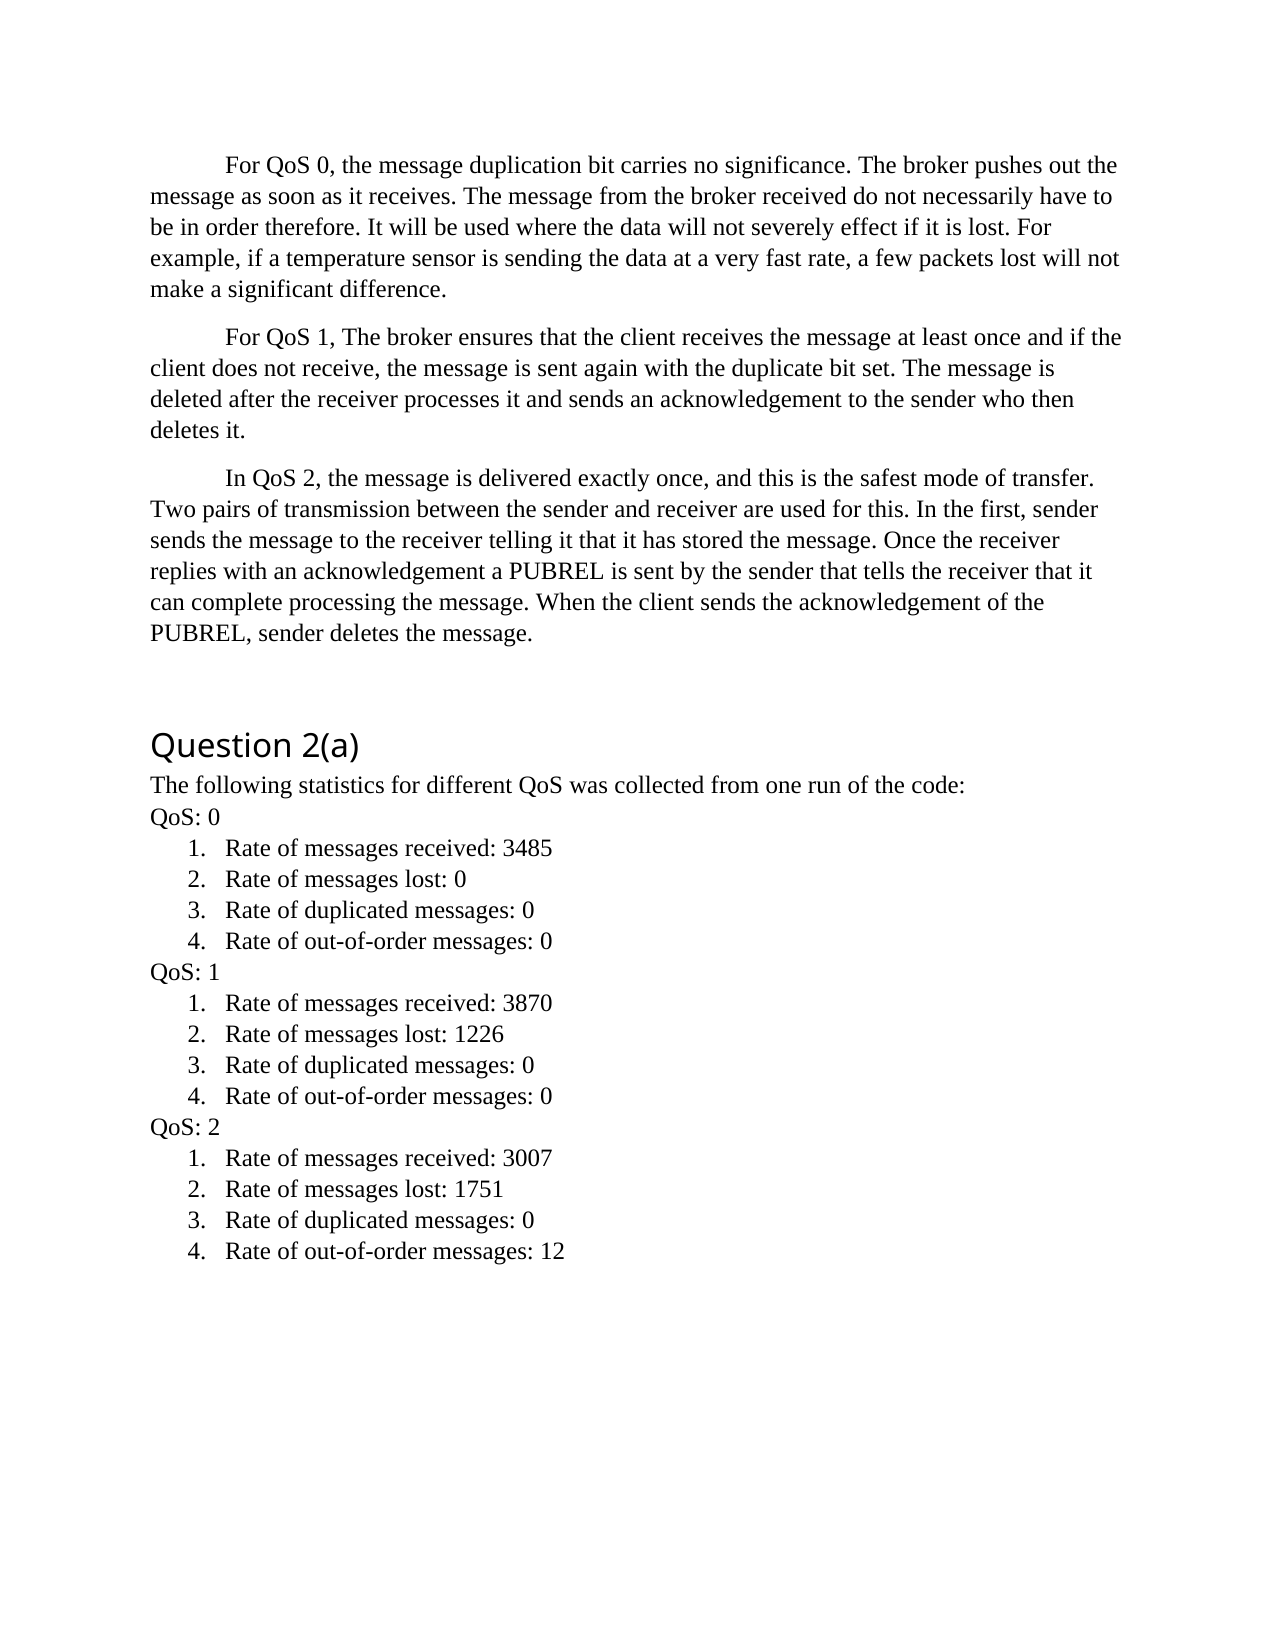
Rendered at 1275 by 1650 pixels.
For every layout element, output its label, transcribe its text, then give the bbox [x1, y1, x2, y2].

text QoS: 0 [150, 802, 1125, 830]
list Rate of messages received: 3007 [187, 1143, 1125, 1172]
list Rate of messages lost: 1751 [187, 1174, 1125, 1203]
list Rate of duplicated messages: 0 [187, 1050, 1125, 1079]
text In QoS 2, the message is delivered exactly once, and this is the safest mode of transfer. Two pairs of transmission between the sender and receiver are used for this. In the first, sender sends the message to the receiver telling it that it has stored the message. Once the receiver replies with an acknowledgement a PUBREL is sent by the sender that tells the receiver that it can complete processing the message. When the client sends the acknowledgement of the PUBREL, sender deletes the message. [150, 463, 1125, 647]
list Rate of messages lost: 1226 [187, 1019, 1125, 1048]
text For QoS 1, The broker ensures that the client receives the message at least once and if the client does not receive, the message is sent again with the duplicate bit set. The message is deleted after the receiver processes it and sends an acknowledgement to the sender who then deletes it. [150, 322, 1125, 444]
subtitle Question 2(a) [150, 722, 1125, 767]
text For QoS 0, the message duplication bit carries no significance. The broker pushes out the message as soon as it receives. The message from the broker received do not necessarily have to be in order therefore. It will be used where the data will not severely effect if it is lost. For example, if a temperature sensor is sending the data at a very fast rate, a few packets lost will not make a significant difference. [150, 150, 1125, 303]
list Rate of out-of-order messages: 12 [187, 1236, 1125, 1265]
list Rate of out-of-order messages: 0 [187, 926, 1125, 954]
list Rate of messages received: 3485 [187, 833, 1125, 861]
text The following statistics for different QoS was collected from one run of the code: [150, 771, 1125, 799]
list Rate of duplicated messages: 0 [187, 1205, 1125, 1234]
list Rate of messages received: 3870 [187, 988, 1125, 1017]
text QoS: 2 [150, 1112, 1125, 1141]
text QoS: 1 [150, 957, 1125, 986]
list Rate of out-of-order messages: 0 [187, 1081, 1125, 1110]
list Rate of messages lost: 0 [187, 864, 1125, 892]
list Rate of duplicated messages: 0 [187, 895, 1125, 923]
